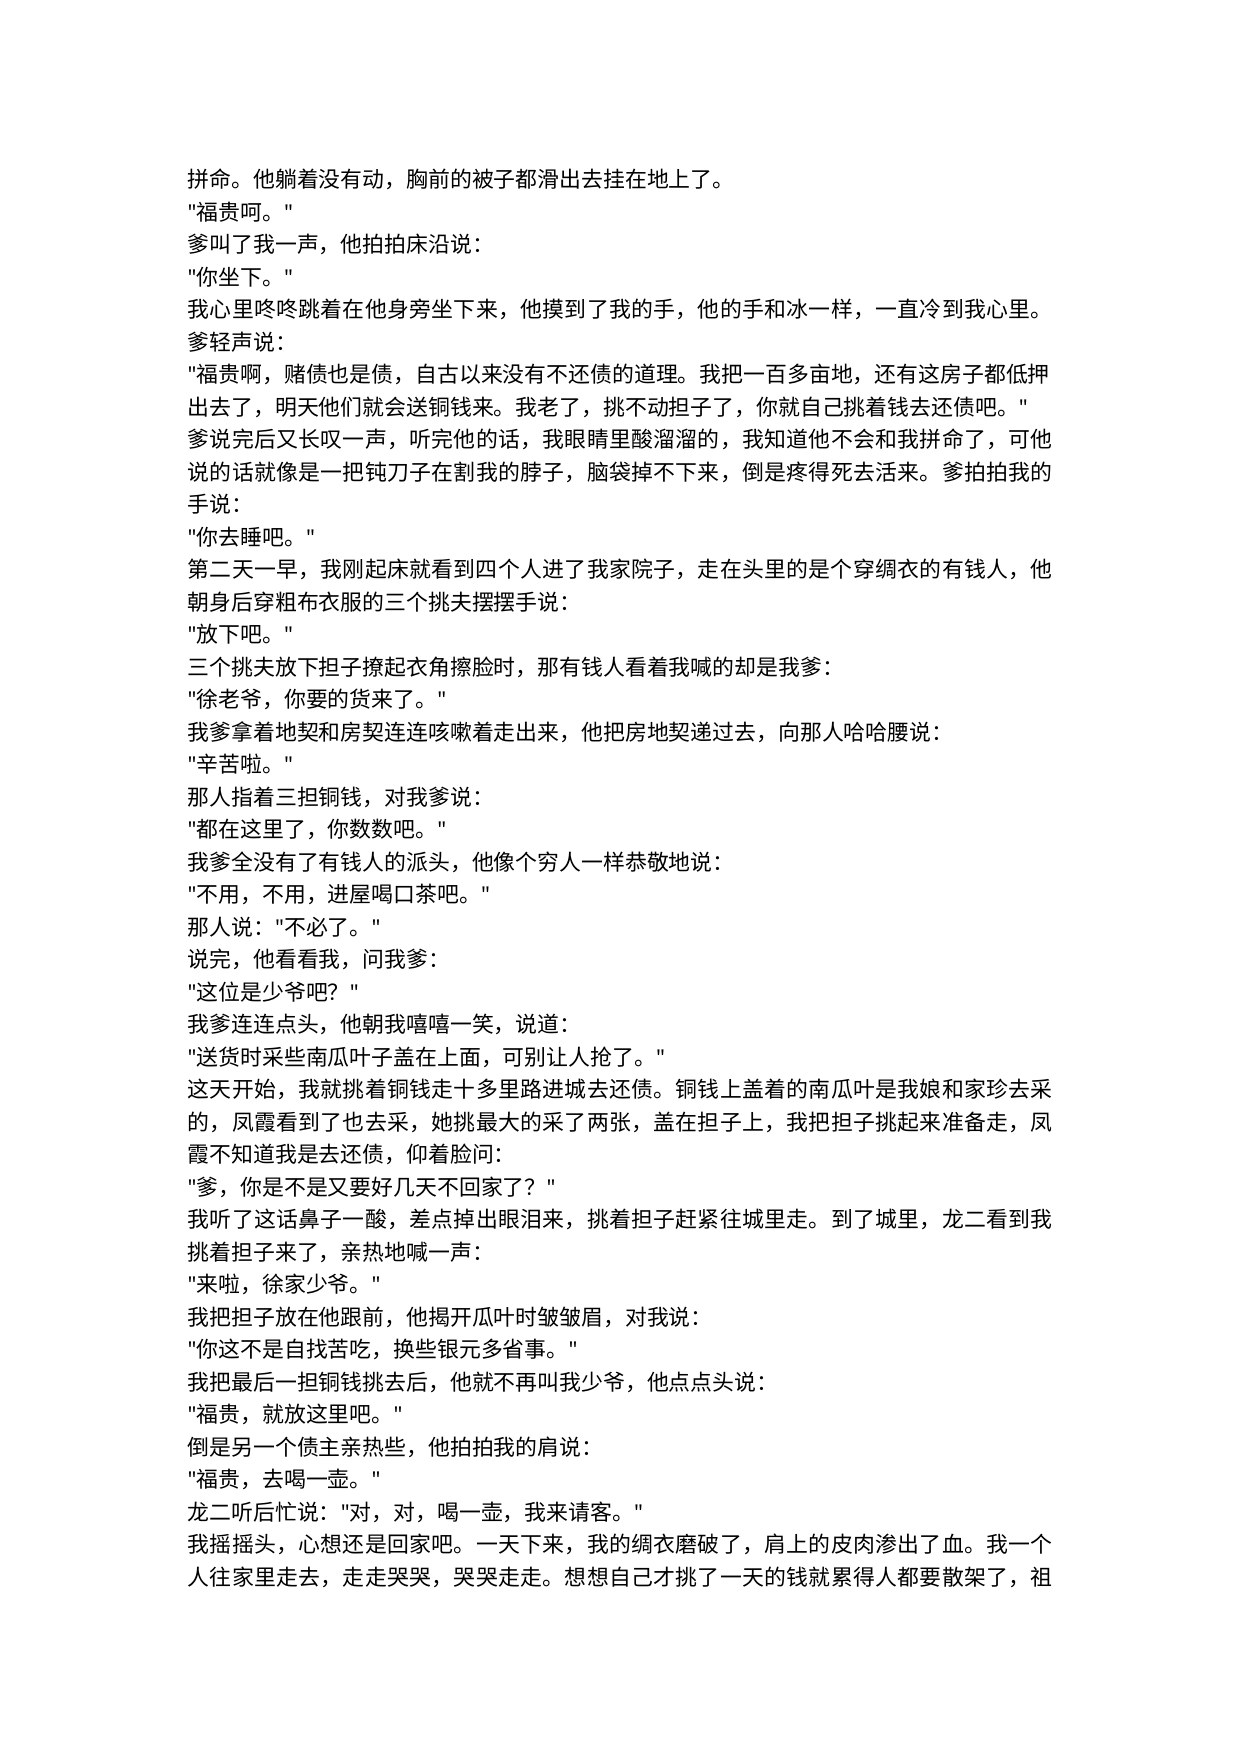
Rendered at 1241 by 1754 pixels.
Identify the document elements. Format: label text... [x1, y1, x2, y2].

text 说完，他看看我，问我爹： [187, 942, 1053, 974]
text "你这不是自找苦吃，换些银元多省事。" [187, 1332, 1053, 1364]
text "你去睡吧。" [187, 519, 1053, 552]
text 我心里咚咚跳着在他身旁坐下来，他摸到了我的手，他的手和冰一样，一直冷到我心里。爹轻声说： [187, 292, 1053, 357]
text "福贵呵。" [187, 194, 1053, 227]
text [187, 162, 1053, 194]
text "爹，你是不是又要好几天不回家了？" [187, 1169, 1053, 1202]
text "来啦，徐家少爷。" [187, 1267, 1053, 1299]
text "徐老爷，你要的货来了。" [187, 682, 1053, 714]
text 我听了这话鼻子一酸，差点掉出眼泪来，挑着担子赶紧往城里走。到了城里，龙二看到我挑着担子来了，亲热地喊一声： [187, 1202, 1053, 1267]
text 爹说完后又长叹一声，听完他的话，我眼睛里酸溜溜的，我知道他不会和我拼命了，可他说的话就像是一把钝刀子在割我的脖子，脑袋掉不下来，倒是疼得死去活来。爹拍拍我的手说： [187, 422, 1053, 519]
text "福贵啊，赌债也是债，自古以来没有不还债的道理。我把一百多亩地，还有这房子都低押出去了，明天他们就会送铜钱来。我老了，挑不动担子了，你就自己挑着钱去还债吧。" [187, 357, 1053, 422]
text 这天开始，我就挑着铜钱走十多里路进城去还债。铜钱上盖着的南瓜叶是我娘和家珍去采的，凤霞看到了也去采，她挑最大的采了两张，盖在担子上，我把担子挑起来准备走，凤霞不知道我是去还债，仰着脸问： [187, 1072, 1053, 1169]
text 倒是另一个债主亲热些，他拍拍我的肩说： [187, 1429, 1053, 1462]
text "福贵，就放这里吧。" [187, 1397, 1053, 1429]
text 爹叫了我一声，他拍拍床沿说： [187, 227, 1053, 259]
text 我爹全没有了有钱人的派头，他像个穷人一样恭敬地说： [187, 844, 1053, 877]
text 龙二听后忙说："对，对，喝一壶，我来请客。" [187, 1494, 1053, 1527]
text 我爹连连点头，他朝我嘻嘻一笑，说道： [187, 1007, 1053, 1039]
text 我把担子放在他跟前，他揭开瓜叶时皱皱眉，对我说： [187, 1299, 1053, 1332]
text "放下吧。" [187, 617, 1053, 649]
text 那人指着三担铜钱，对我爹说： [187, 779, 1053, 812]
text 我爹拿着地契和房契连连咳嗽着走出来，他把房地契递过去，向那人哈哈腰说： [187, 714, 1053, 747]
text 那人说："不必了。" [187, 909, 1053, 942]
text "不用，不用，进屋喝口茶吧。" [187, 877, 1053, 909]
text "福贵，去喝一壶。" [187, 1462, 1053, 1494]
text "辛苦啦。" [187, 747, 1053, 779]
text "你坐下。" [187, 259, 1053, 292]
text 我把最后一担铜钱挑去后，他就不再叫我少爷，他点点头说： [187, 1364, 1053, 1397]
text 第二天一早，我刚起床就看到四个人进了我家院子，走在头里的是个穿绸衣的有钱人，他朝身后穿粗布衣服的三个挑夫摆摆手说： [187, 552, 1053, 617]
text "都在这里了，你数数吧。" [187, 812, 1053, 844]
text "送货时采些南瓜叶子盖在上面，可别让人抢了。" [187, 1039, 1053, 1072]
text "这位是少爷吧？" [187, 974, 1053, 1007]
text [187, 1527, 1053, 1592]
text 三个挑夫放下担子撩起衣角擦脸时，那有钱人看着我喊的却是我爹： [187, 649, 1053, 682]
